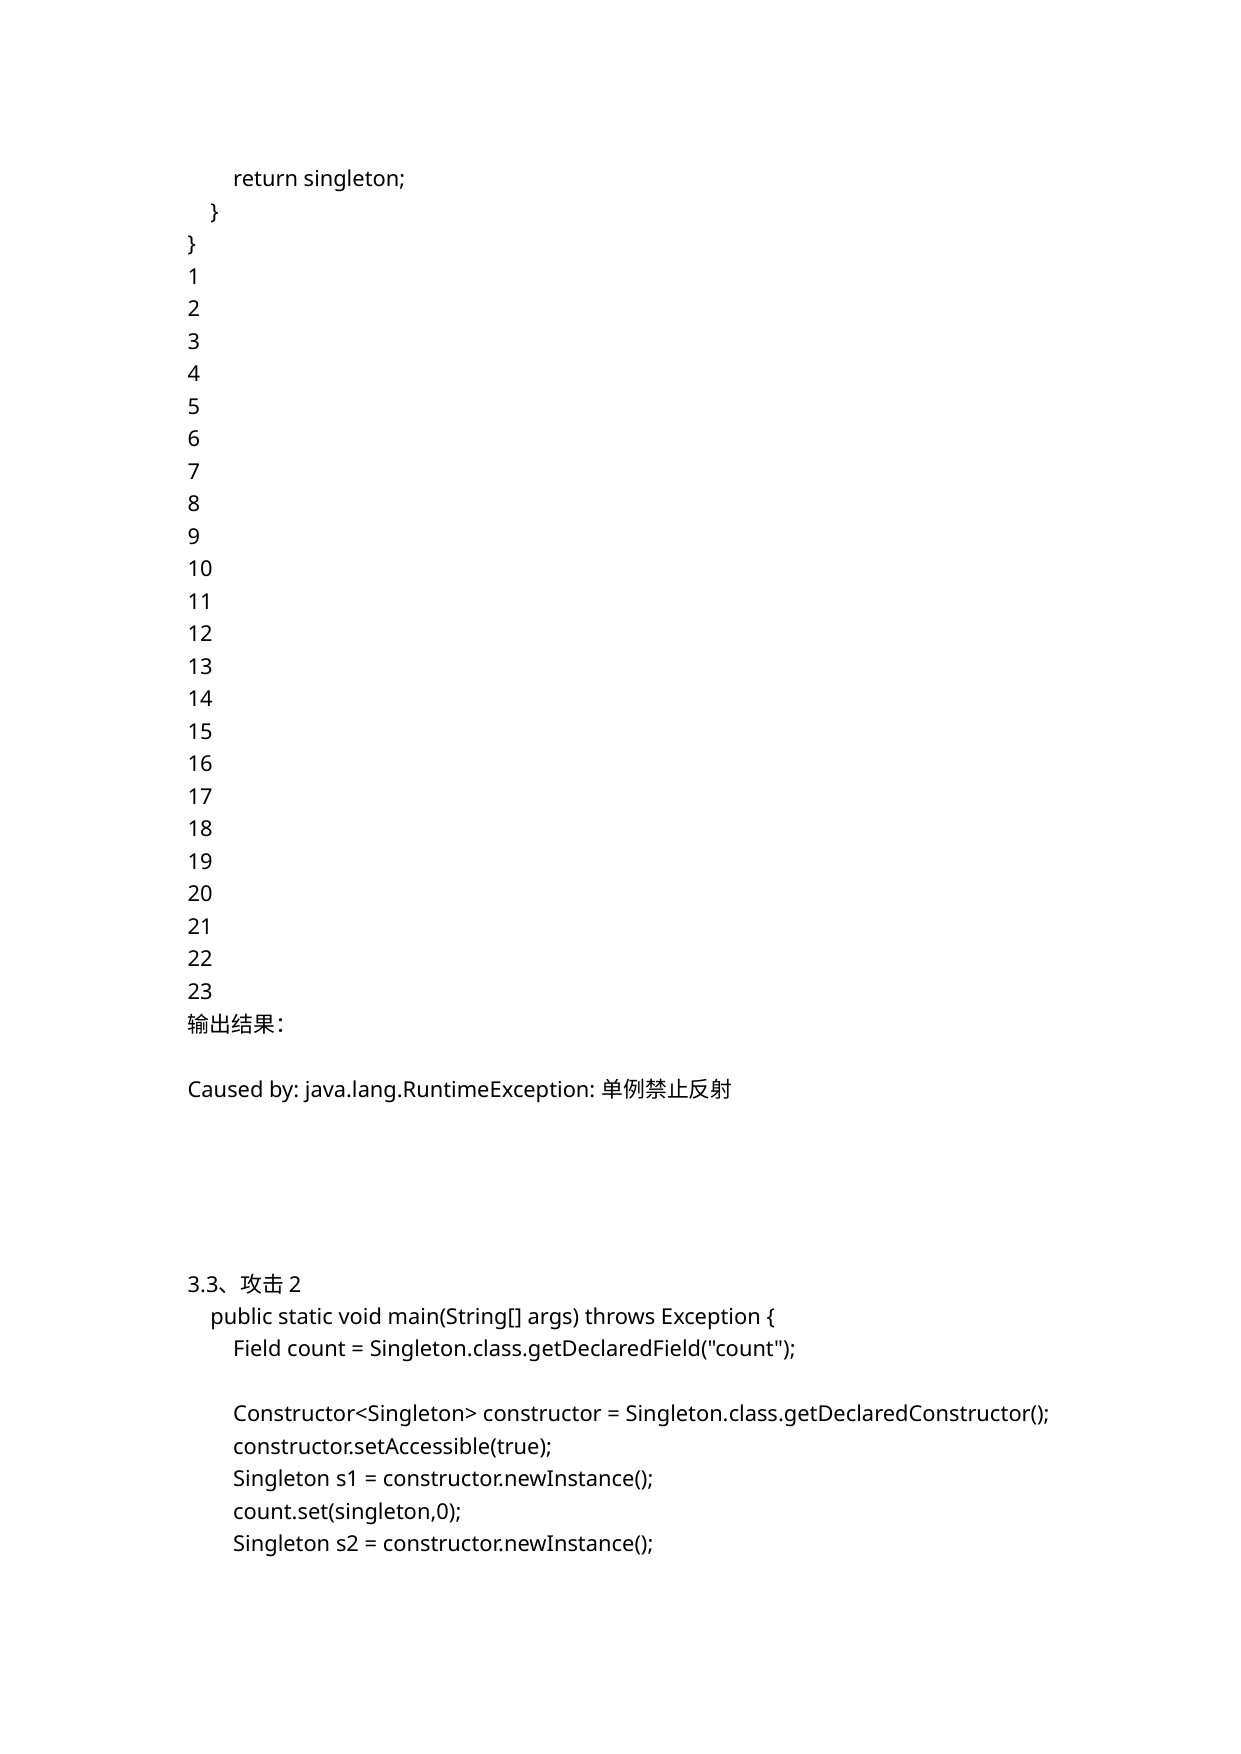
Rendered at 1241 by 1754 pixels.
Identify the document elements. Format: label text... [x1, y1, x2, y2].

text Singleton s2 = constructor.newInstance(); [187, 1527, 1053, 1559]
text 输出结果： [187, 1007, 1053, 1039]
text 21 [187, 909, 1053, 942]
text 13 [187, 649, 1053, 682]
text 9 [187, 519, 1053, 552]
text 14 [187, 682, 1053, 714]
text constructor.setAccessible(true); [187, 1429, 1053, 1462]
text 17 [187, 779, 1053, 812]
text 6 [187, 422, 1053, 454]
text public static void main(String[] args) throws Exception { [187, 1299, 1053, 1332]
text 12 [187, 617, 1053, 649]
text 5 [187, 389, 1053, 422]
text 23 [187, 974, 1053, 1007]
text } [187, 194, 1053, 227]
text 20 [187, 877, 1053, 909]
text Caused by: java.lang.RuntimeException: 单例禁止反射 [187, 1072, 1053, 1104]
text count.set(singleton,0); [187, 1494, 1053, 1527]
text 2 [187, 292, 1053, 324]
text 11 [187, 584, 1053, 617]
text 3 [187, 324, 1053, 357]
text 7 [187, 454, 1053, 487]
text 1 [187, 259, 1053, 292]
text return singleton; [187, 162, 1053, 194]
text 16 [187, 747, 1053, 779]
text 15 [187, 714, 1053, 747]
text 8 [187, 487, 1053, 519]
text Field count = Singleton.class.getDeclaredField("count"); [187, 1332, 1053, 1364]
text 10 [187, 552, 1053, 584]
text 19 [187, 844, 1053, 877]
text 3.3、攻击2 [187, 1267, 1053, 1299]
text 4 [187, 357, 1053, 389]
text 18 [187, 812, 1053, 844]
text 22 [187, 942, 1053, 974]
text Singleton s1 = constructor.newInstance(); [187, 1462, 1053, 1494]
text } [187, 227, 1053, 259]
text Constructor<Singleton> constructor = Singleton.class.getDeclaredConstructor(); [187, 1397, 1053, 1429]
